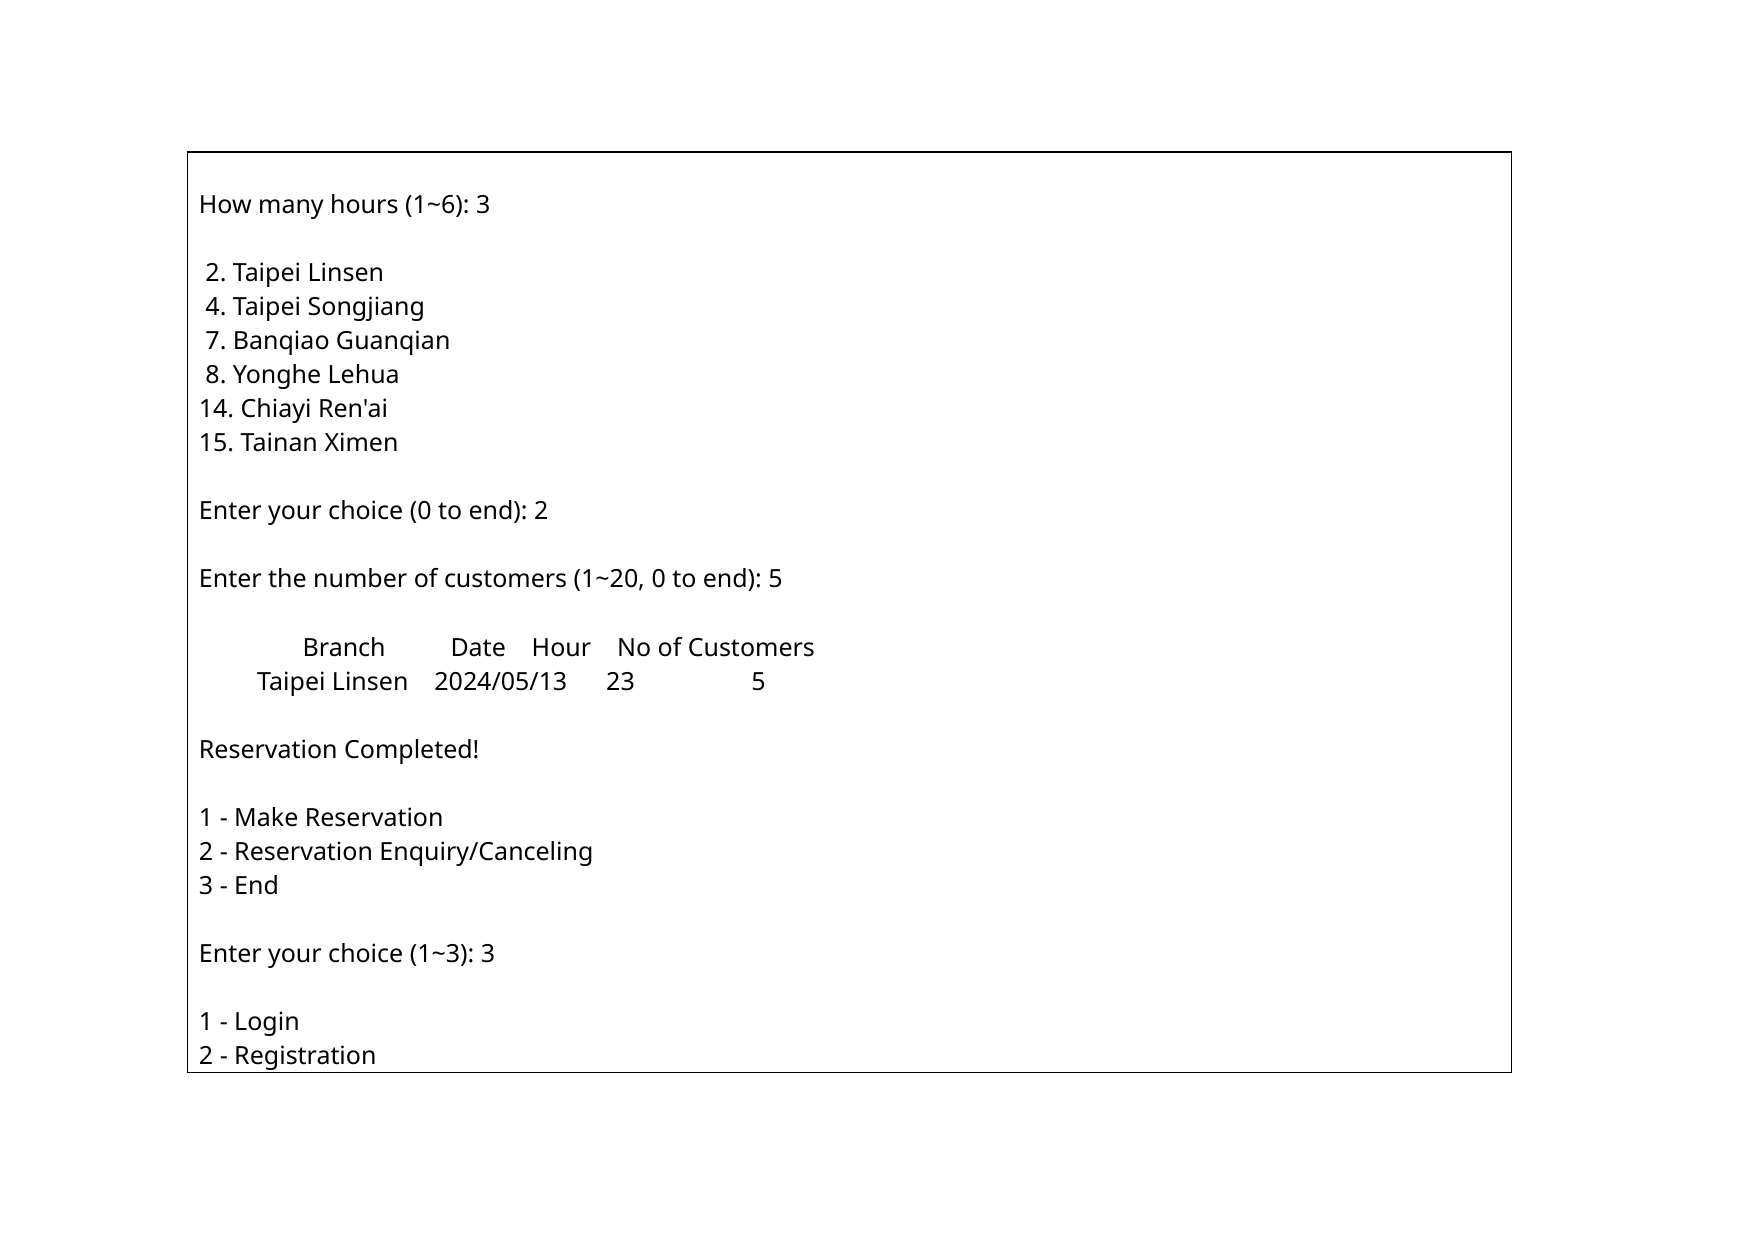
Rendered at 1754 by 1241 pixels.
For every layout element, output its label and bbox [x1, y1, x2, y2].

table_header [188, 153, 1511, 1072]
